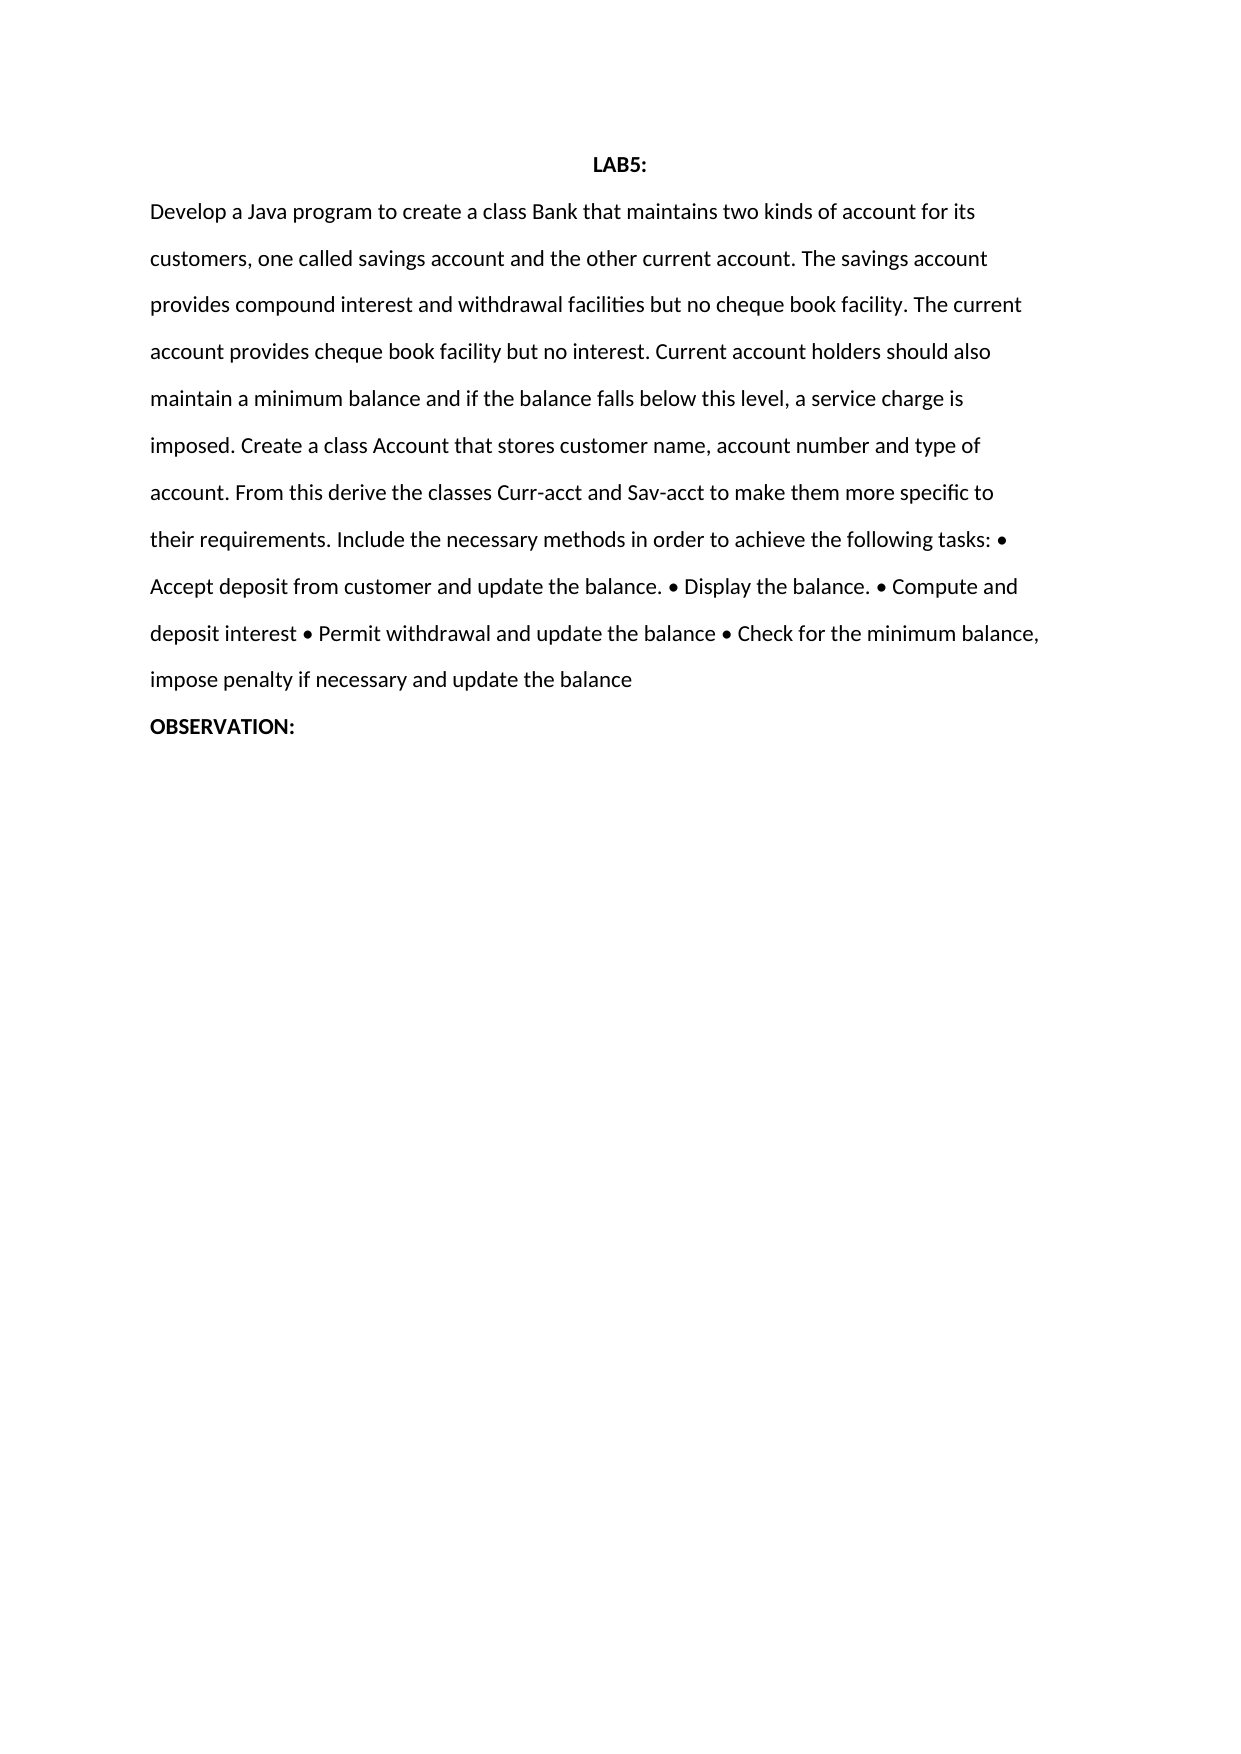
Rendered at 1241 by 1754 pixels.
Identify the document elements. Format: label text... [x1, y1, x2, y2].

text customers, one called savings account and the other current account. The savings account [150, 244, 1090, 272]
text account. From this derive the classes Curr-acct and Sav-acct to make them more specific to [150, 478, 1090, 506]
text LAB5: [150, 150, 1090, 178]
text deposit interest • Permit withdrawal and update the balance • Check for the minimum balance, [150, 619, 1090, 647]
text maintain a minimum balance and if the balance falls below this level, a service charge is [150, 384, 1090, 412]
text account provides cheque book facility but no interest. Current account holders should also [150, 337, 1090, 366]
text impose penalty if necessary and update the balance [150, 666, 1090, 694]
text their requirements. Include the necessary methods in order to achieve the following tasks: • [150, 525, 1090, 553]
text OBSERVATION: [150, 712, 1090, 741]
text Accept deposit from customer and update the balance. • Display the balance. • Compute and [150, 572, 1090, 600]
text imposed. Create a class Account that stores customer name, account number and type of [150, 431, 1090, 459]
text provides compound interest and withdrawal facilities but no cheque book facility. The current [150, 291, 1090, 319]
text Develop a Java program to create a class Bank that maintains two kinds of account for its [150, 197, 1090, 225]
